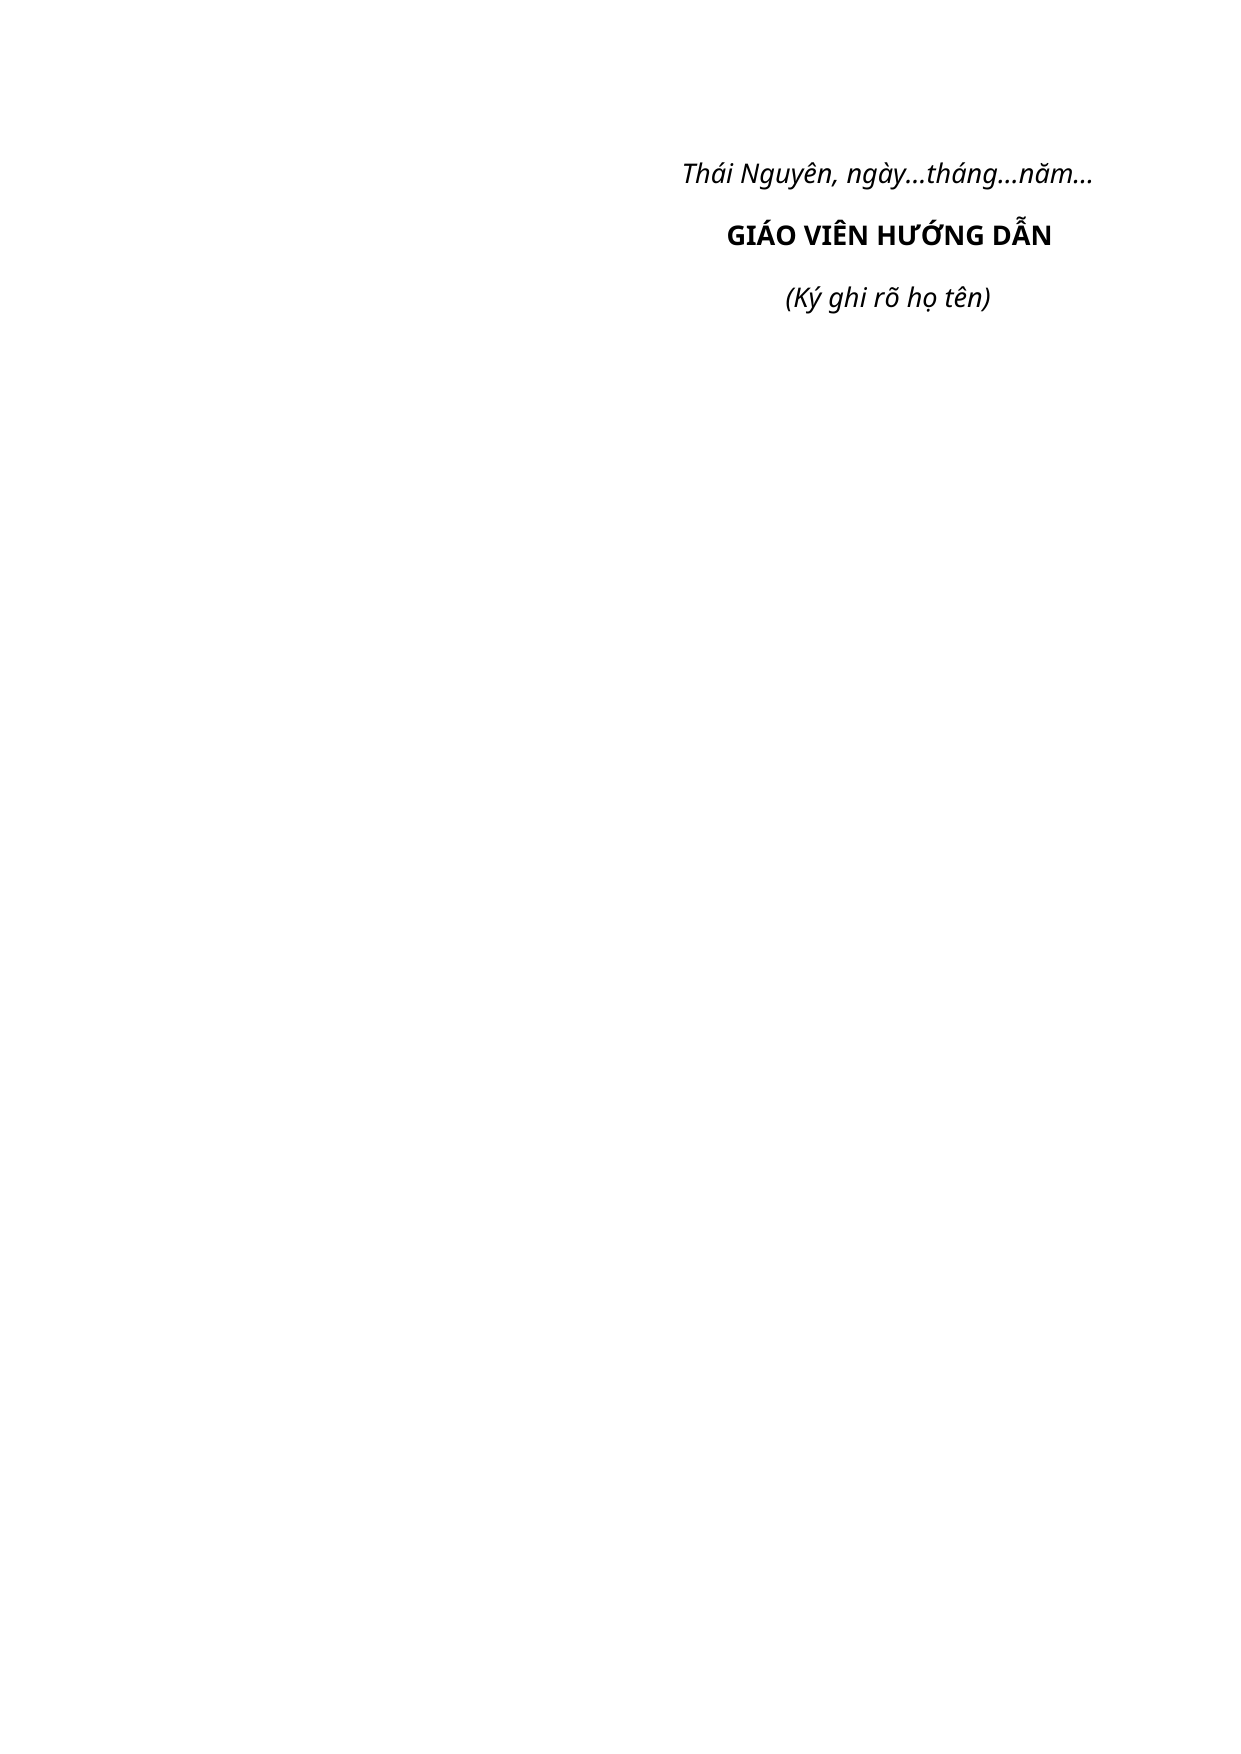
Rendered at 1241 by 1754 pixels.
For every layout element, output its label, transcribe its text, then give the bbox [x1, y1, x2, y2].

text (Ký ghi rõ họ tên) [657, 278, 1122, 315]
text GIÁO VIÊN HƯỚNG DẪN [657, 216, 1122, 253]
text Thái Nguyên, ngày…tháng…năm… [657, 154, 1122, 191]
